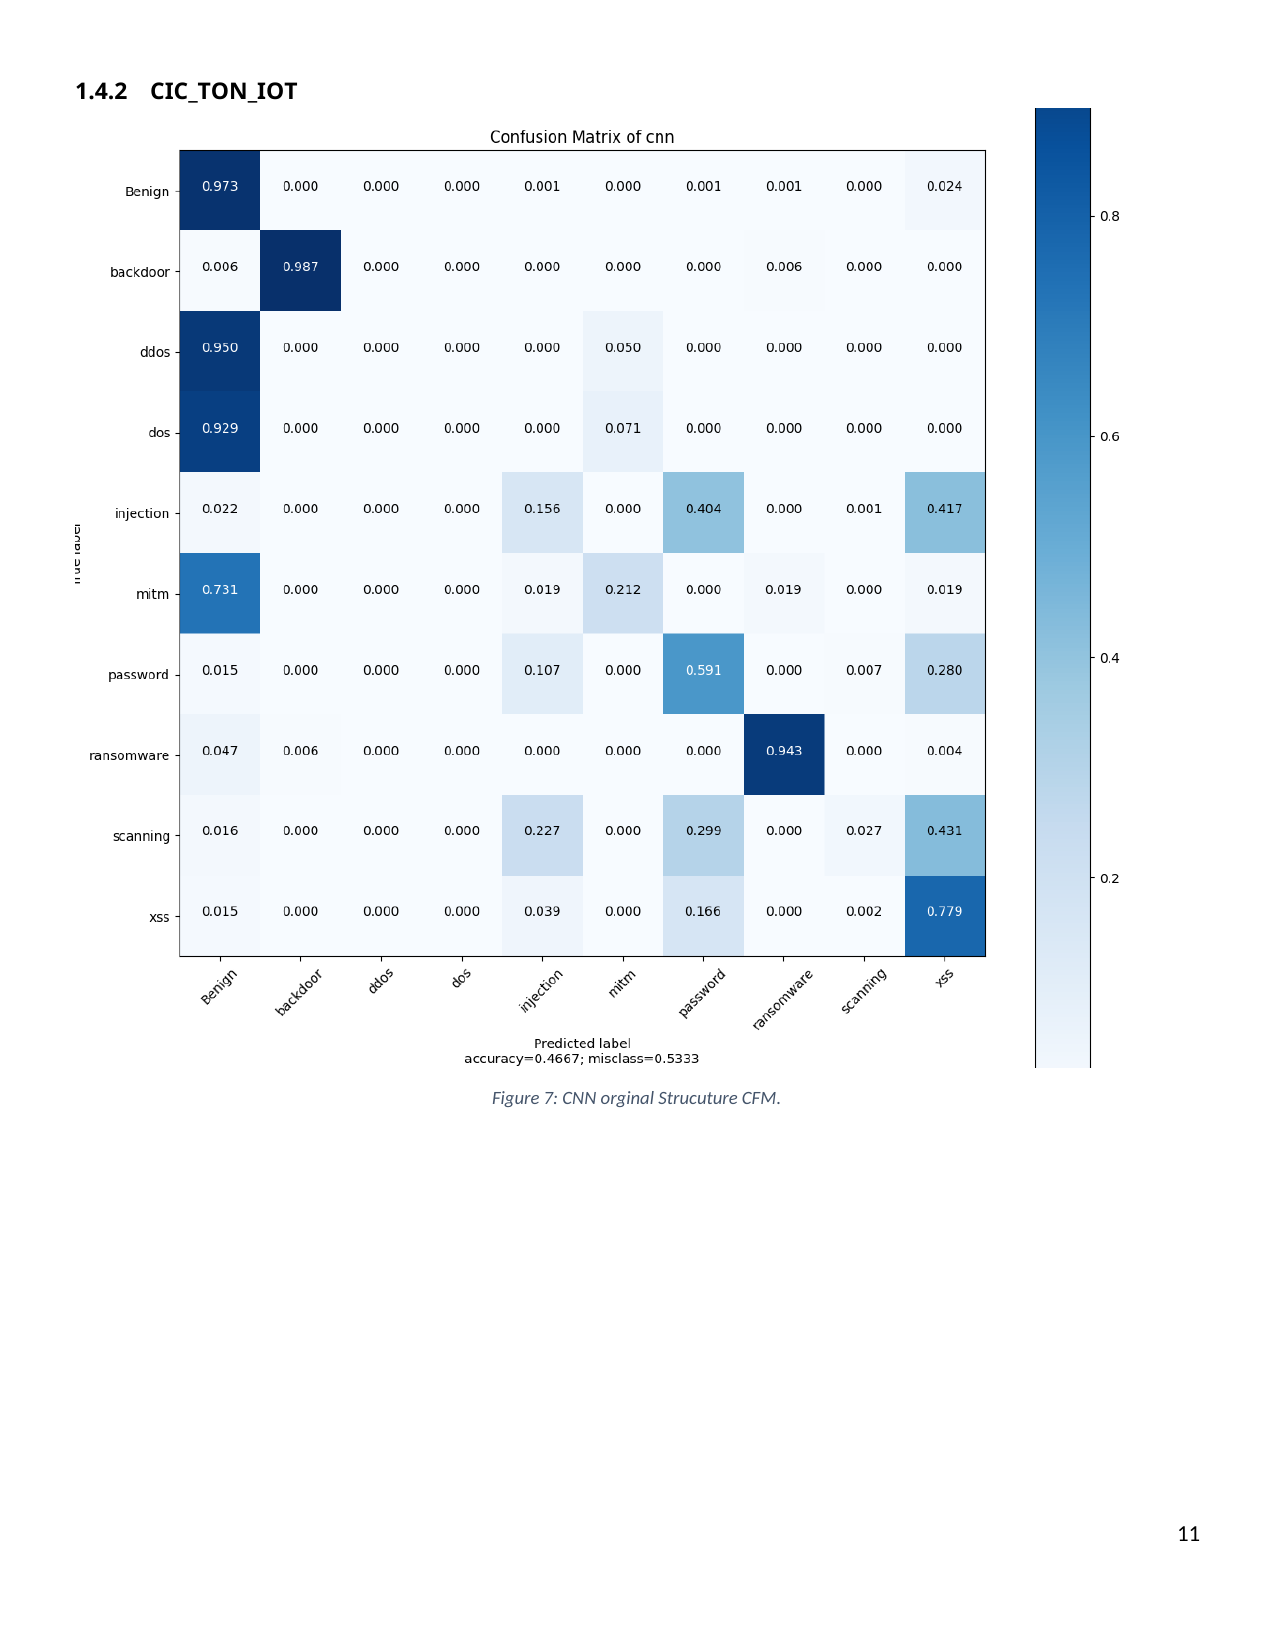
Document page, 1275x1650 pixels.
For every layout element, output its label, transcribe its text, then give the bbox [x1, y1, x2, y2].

subtitle CIC_TON_IOT [75, 75, 1200, 106]
text Figure 7: CNN orginal Strucuture CFM. [75, 1087, 1200, 1109]
picture [75, 108, 1136, 1068]
